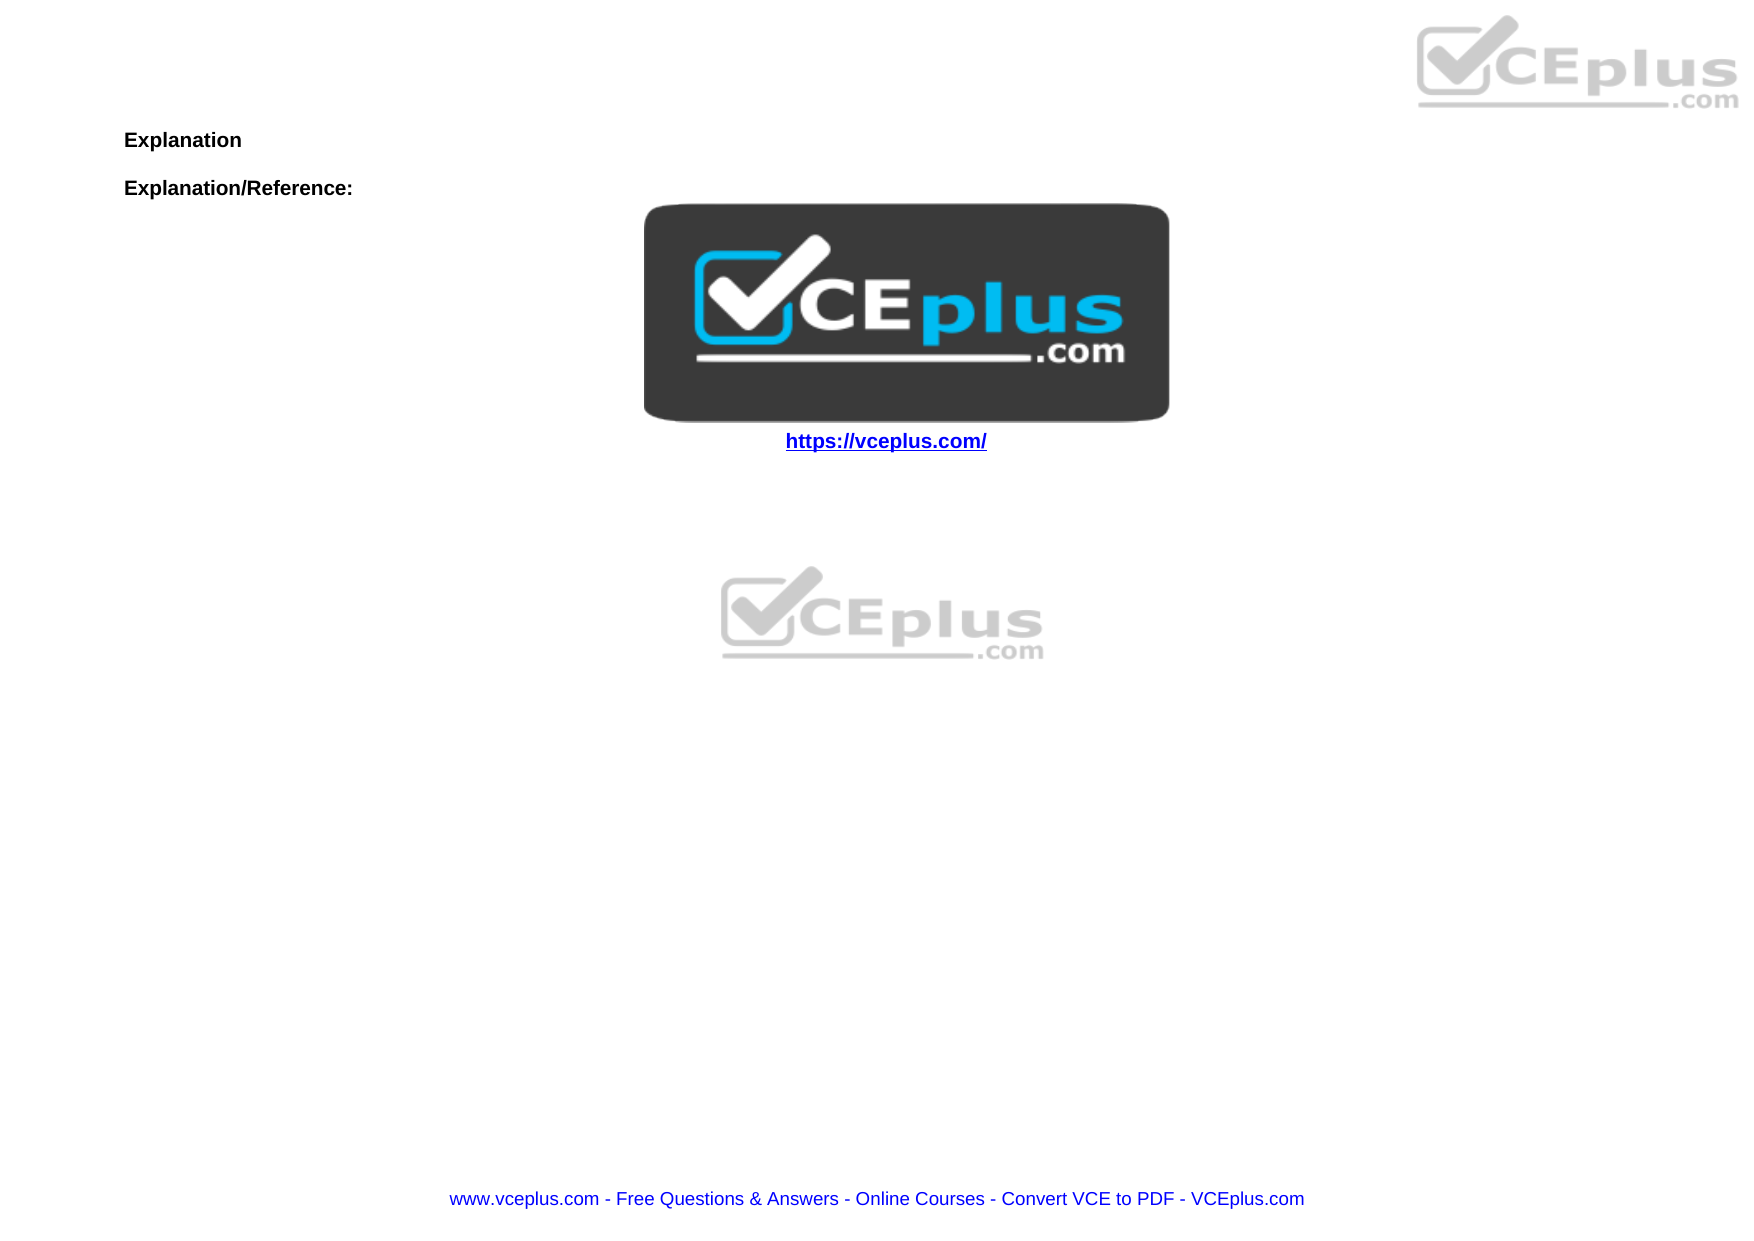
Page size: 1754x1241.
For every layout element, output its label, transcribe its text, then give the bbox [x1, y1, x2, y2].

picture [1416, 15, 1739, 109]
picture [644, 203, 1170, 423]
picture [720, 565, 1044, 660]
text https://vceplus.com/ [509, 429, 1263, 453]
subtitle Explanation Explanation/Reference: [124, 128, 387, 199]
